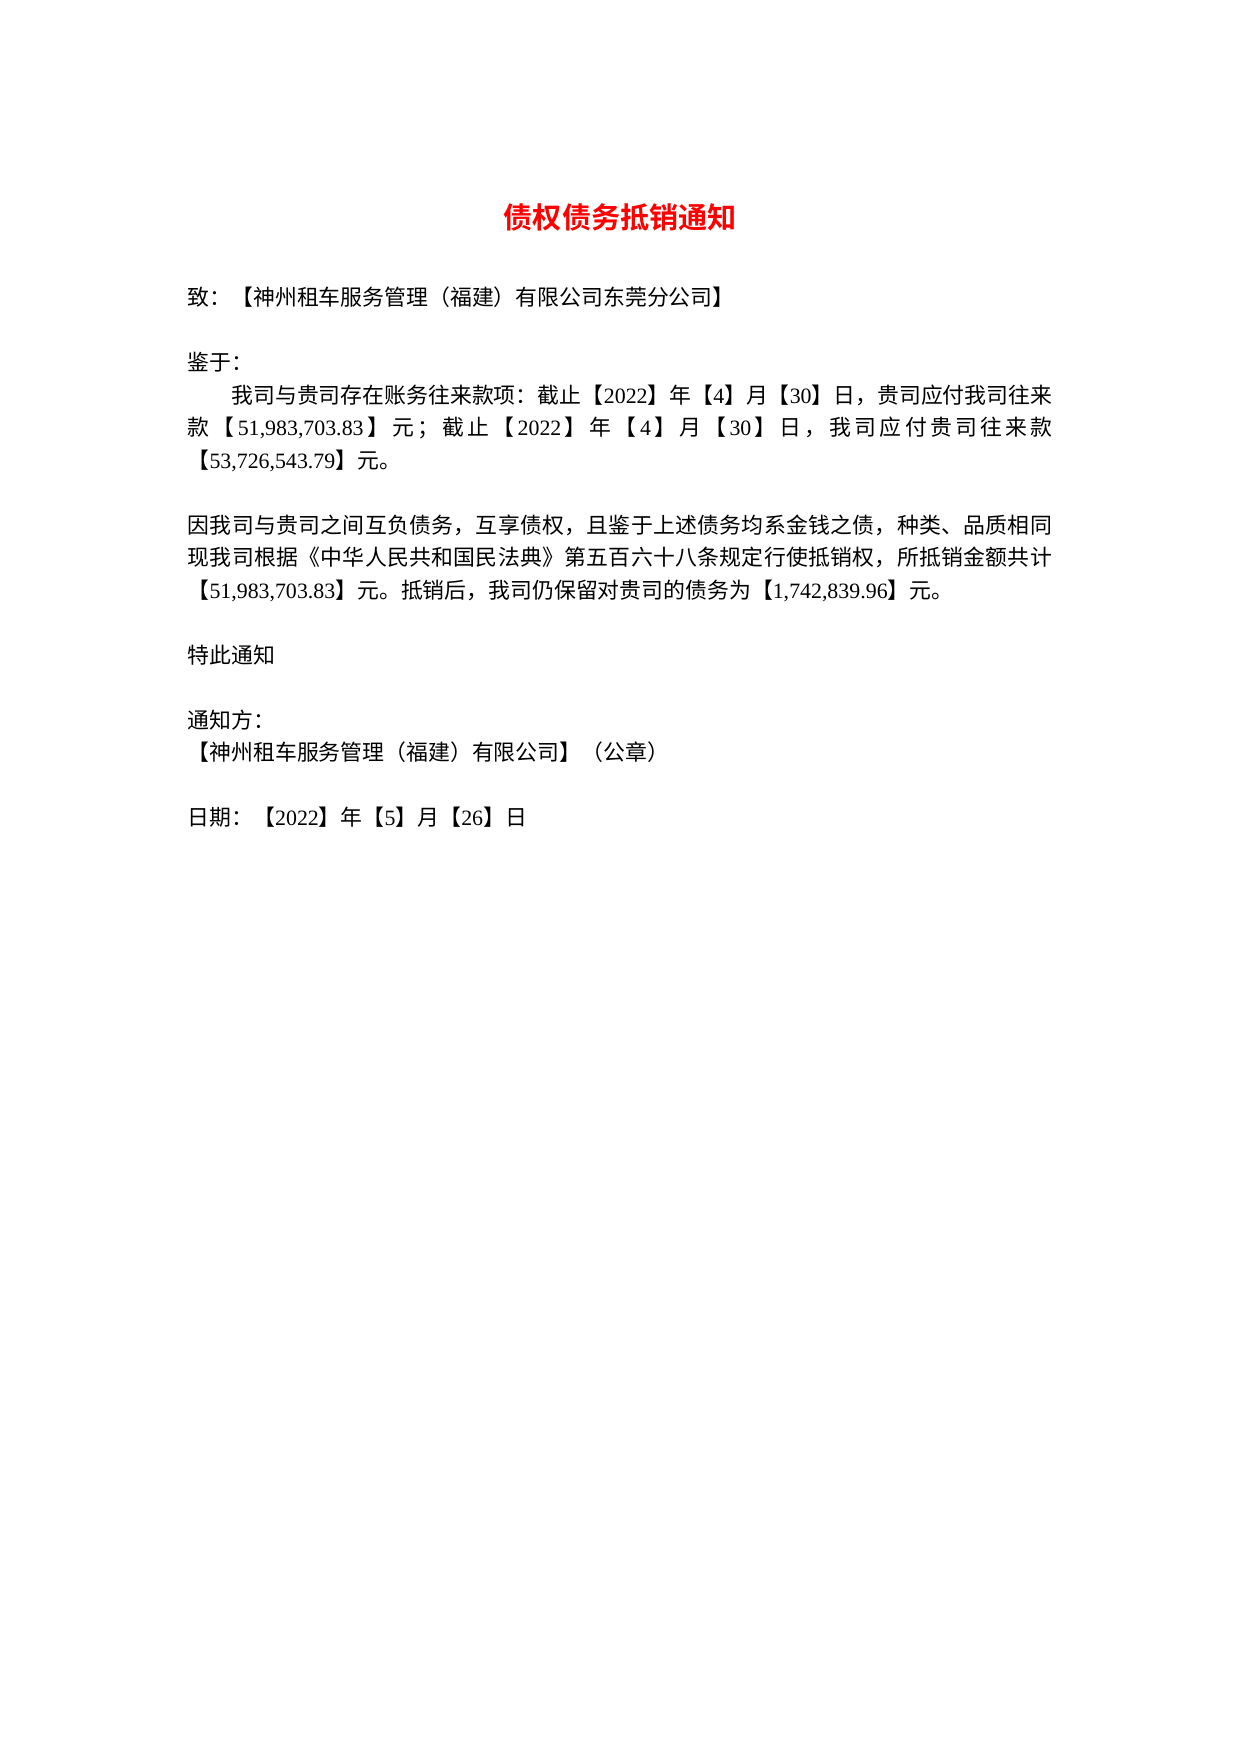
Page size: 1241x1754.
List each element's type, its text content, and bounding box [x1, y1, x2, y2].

text 债权债务抵销通知 [187, 194, 1053, 237]
text 致：【神州租车服务管理（福建）有限公司东莞分公司】 [187, 280, 1053, 312]
text 通知方： [187, 702, 1053, 735]
text 特此通知 [187, 637, 1053, 670]
text 我司与贵司存在账务往来款项：截止【2022】年【4】月【30】日，贵司应付我司往来款【51,983,703.83】元；截止【2022】年【4】月【30】日，我司应付贵司往来款【53,726,543.79】元。 [187, 377, 1053, 475]
text 因我司与贵司之间互负债务，互享债权，且鉴于上述债务均系金钱之债，种类、品质相同，现我司根据《中华人民共和国民法典》第五百六十八条规定行使抵销权，所抵销金额共计【51,983,703.83】元。抵销后，我司仍保留对贵司的债务为【1,742,839.96】元。 [187, 507, 1053, 605]
text 鉴于： [187, 345, 1053, 377]
text 日期：【2022】年【5】月【26】日 [187, 800, 1053, 832]
text 【神州租车服务管理（福建）有限公司】（公章） [187, 735, 1053, 767]
